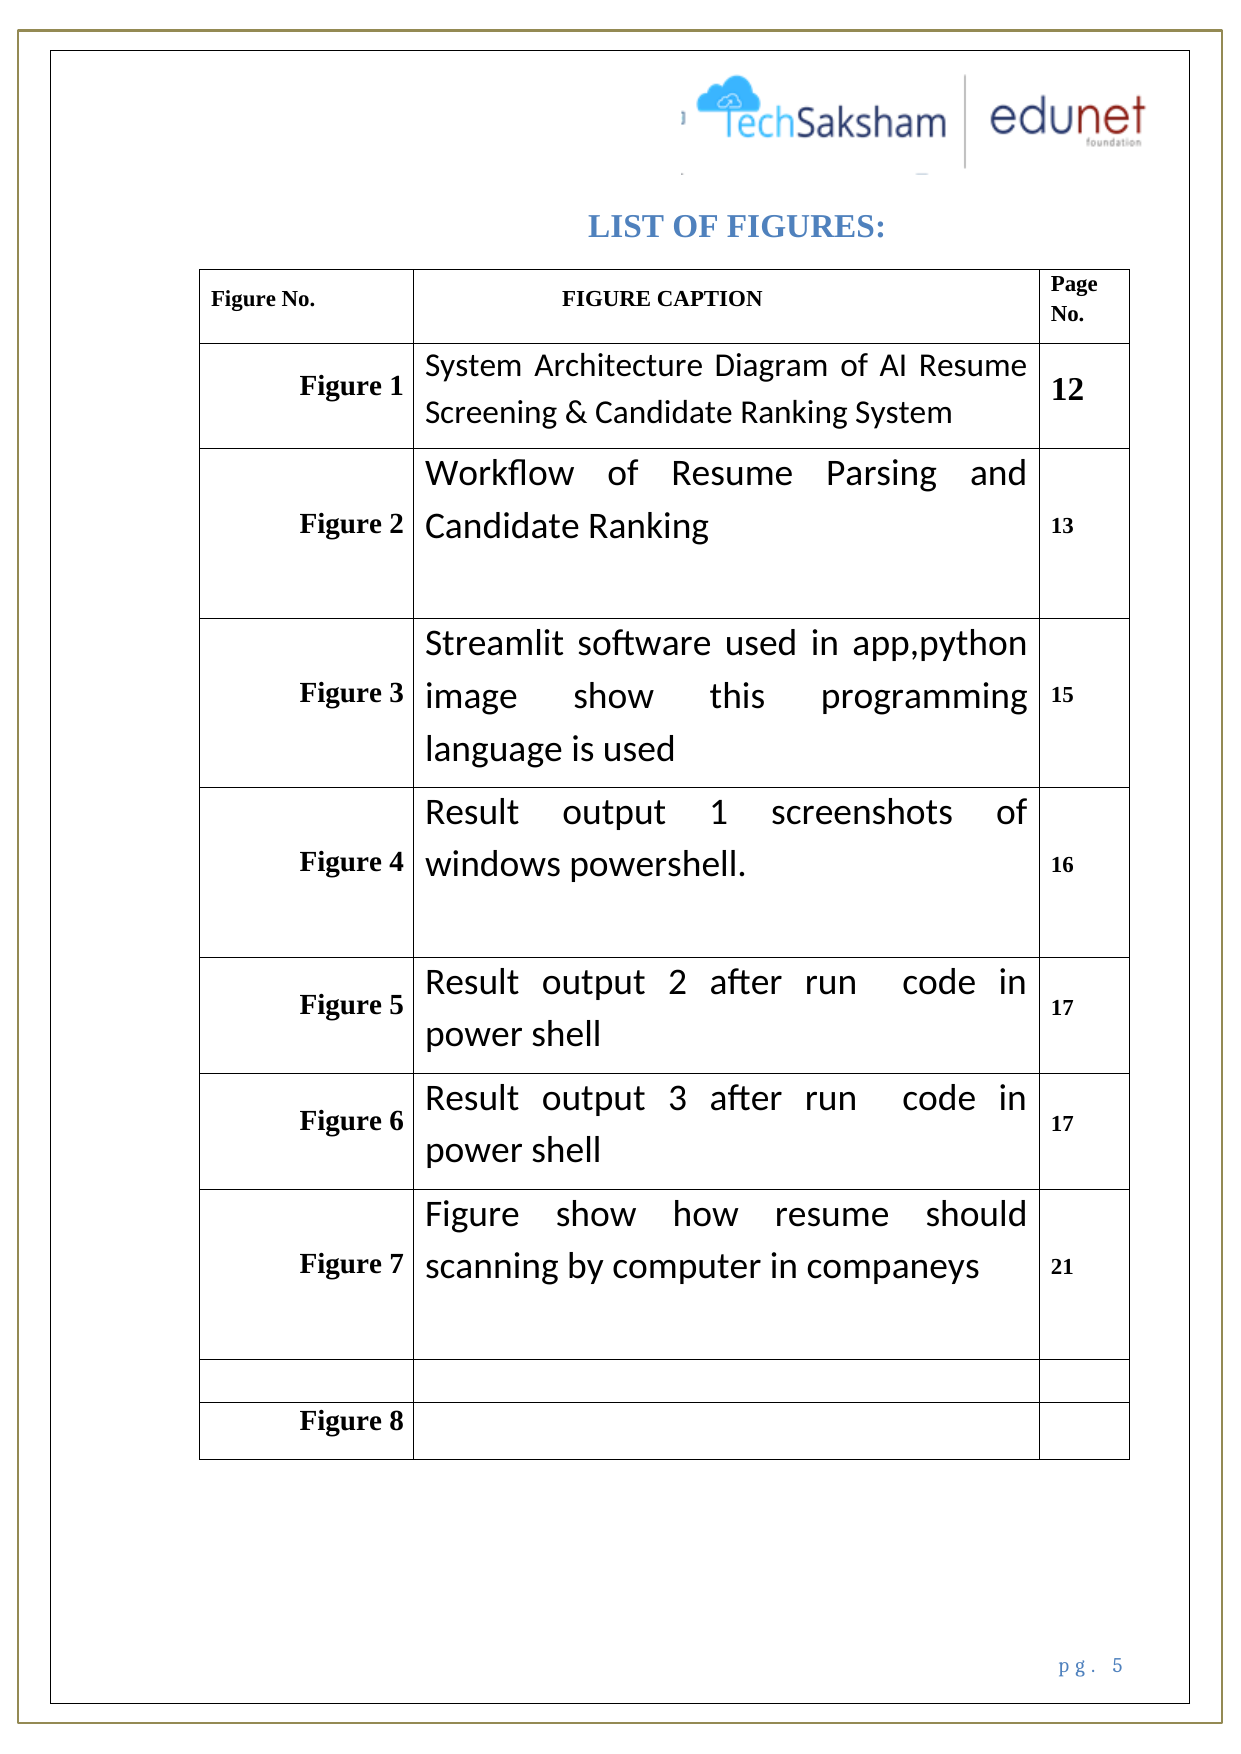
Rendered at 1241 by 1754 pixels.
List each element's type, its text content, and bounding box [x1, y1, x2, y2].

table_cell Result output 3 after run code in power shell [414, 1074, 1039, 1188]
table_cell 12 [1040, 344, 1129, 448]
table_cell Streamlit software used in app,python image show this programming language is used [414, 619, 1039, 787]
table_header Figure Caption [414, 270, 1039, 343]
table_cell [200, 1190, 413, 1358]
table_cell [200, 619, 413, 787]
table_cell 13 [1040, 449, 1129, 618]
table_cell 21 [1040, 1190, 1129, 1358]
table_cell [200, 449, 413, 618]
table_cell 17 [1040, 1074, 1129, 1188]
table_cell Figure show how resume should scanning by computer in companeys [414, 1190, 1039, 1358]
picture [681, 70, 1154, 175]
table_cell [1040, 1360, 1129, 1402]
table_cell Workflow of Resume Parsing and Candidate Ranking [414, 449, 1039, 618]
table_cell 16 [1040, 788, 1129, 957]
table_cell Result output 2 after run code in power shell [414, 958, 1039, 1073]
table_cell [1040, 1403, 1129, 1459]
table_cell 17 [1040, 958, 1129, 1073]
table_header Page No. [1040, 270, 1129, 343]
table_cell [200, 788, 413, 957]
table_cell [200, 1074, 413, 1188]
table_cell [200, 1403, 413, 1459]
table_cell System Architecture Diagram of AI Resume Screening & Candidate Ranking System [414, 344, 1039, 448]
table_cell [414, 1360, 1039, 1402]
text LIST OF FIGURES: [207, 207, 1122, 245]
table_cell [200, 344, 413, 448]
table_cell [200, 1360, 413, 1402]
table_cell [200, 958, 413, 1073]
table_header Figure No. [200, 270, 413, 343]
table_cell 15 [1040, 619, 1129, 787]
table_cell Result output 1 screenshots of windows powershell. [414, 788, 1039, 957]
table_cell [414, 1403, 1039, 1459]
